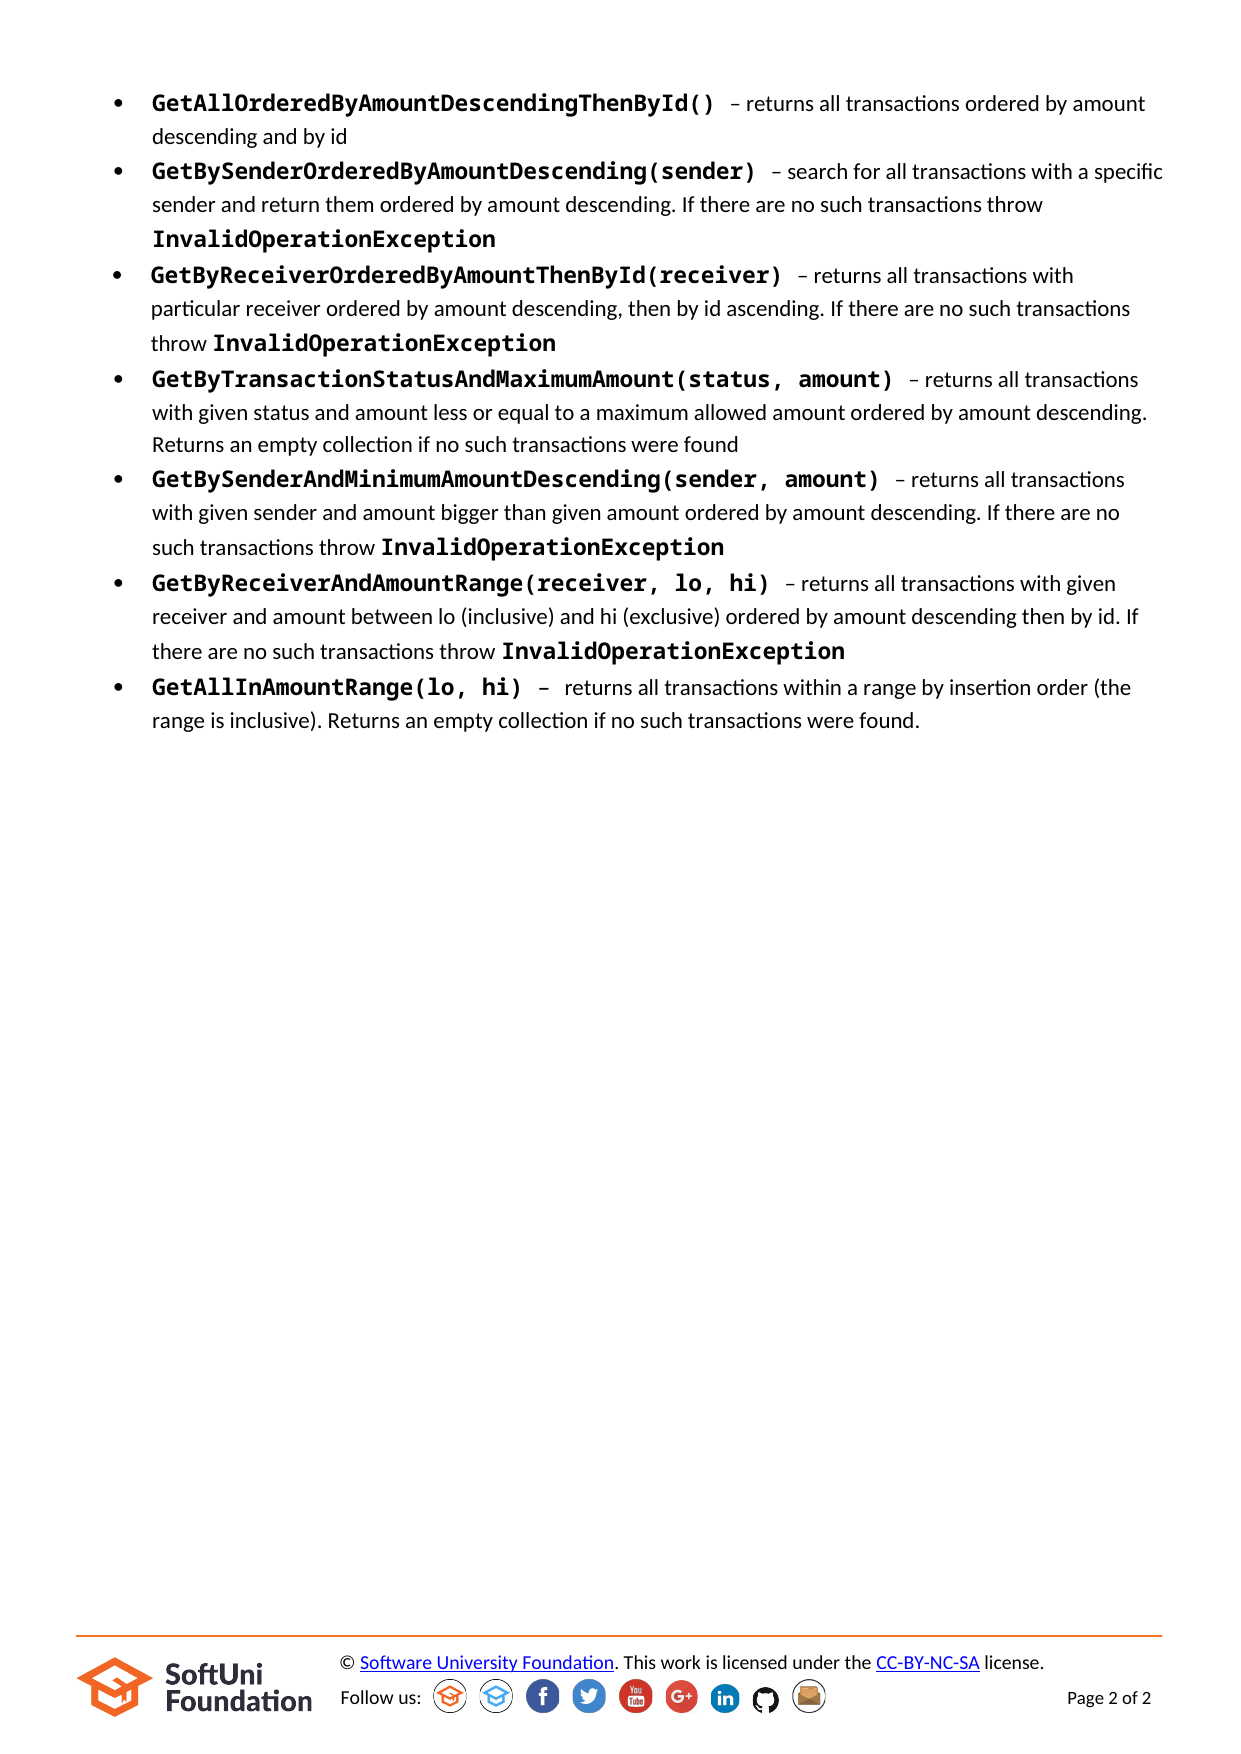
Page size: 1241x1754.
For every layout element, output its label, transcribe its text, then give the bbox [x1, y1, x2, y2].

picture [526, 1679, 560, 1713]
list GetAllInAmountRange(lo, hi) – returns all transactions within a range by insertion order (the range is inclusive). Returns an empty collection if no such transactions were found. [114, 671, 1163, 734]
list GetByReceiverOrderedByAmountThenById(receiver) – returns all transactions with particular receiver ordered by amount descending, then by id ascending. If there are no such transactions throw InvalidOperationException [113, 259, 1163, 358]
picture [792, 1679, 826, 1713]
picture [665, 1680, 698, 1713]
picture [572, 1679, 606, 1713]
list GetByTransactionStatusAndMaximumAmount(status, amount) – returns all transactions with given status and amount less or equal to a maximum allowed amount ordered by amount descending. Returns an empty collection if no such transactions were found [114, 363, 1163, 458]
picture [76, 1657, 312, 1717]
list GetAllOrderedByAmountDescendingThenById() – returns all transactions ordered by amount descending and by id [114, 87, 1163, 151]
picture [711, 1707, 719, 1713]
picture [711, 1684, 719, 1690]
picture [479, 1679, 513, 1713]
picture [731, 1684, 740, 1692]
list GetByReceiverAndAmountRange(receiver, lo, hi) – returns all transactions with given receiver and amount between lo (inclusive) and hi (exclusive) ordered by amount descending then by id. If there are no such transactions throw InvalidOperationException [114, 567, 1163, 666]
list GetBySenderOrderedByAmountDescending(sender) – search for all transactions with a specific sender and return them ordered by amount descending. If there are no such transactions throw InvalidOperationException [114, 155, 1163, 254]
picture [433, 1679, 467, 1713]
picture [752, 1687, 779, 1713]
picture [724, 1696, 733, 1705]
picture [619, 1679, 653, 1713]
list GetBySenderAndMinimumAmountDescending(sender, amount) – returns all transactions with given sender and amount bigger than given amount ordered by amount descending. If there are no such transactions throw InvalidOperationException [114, 463, 1163, 562]
picture [731, 1705, 740, 1713]
